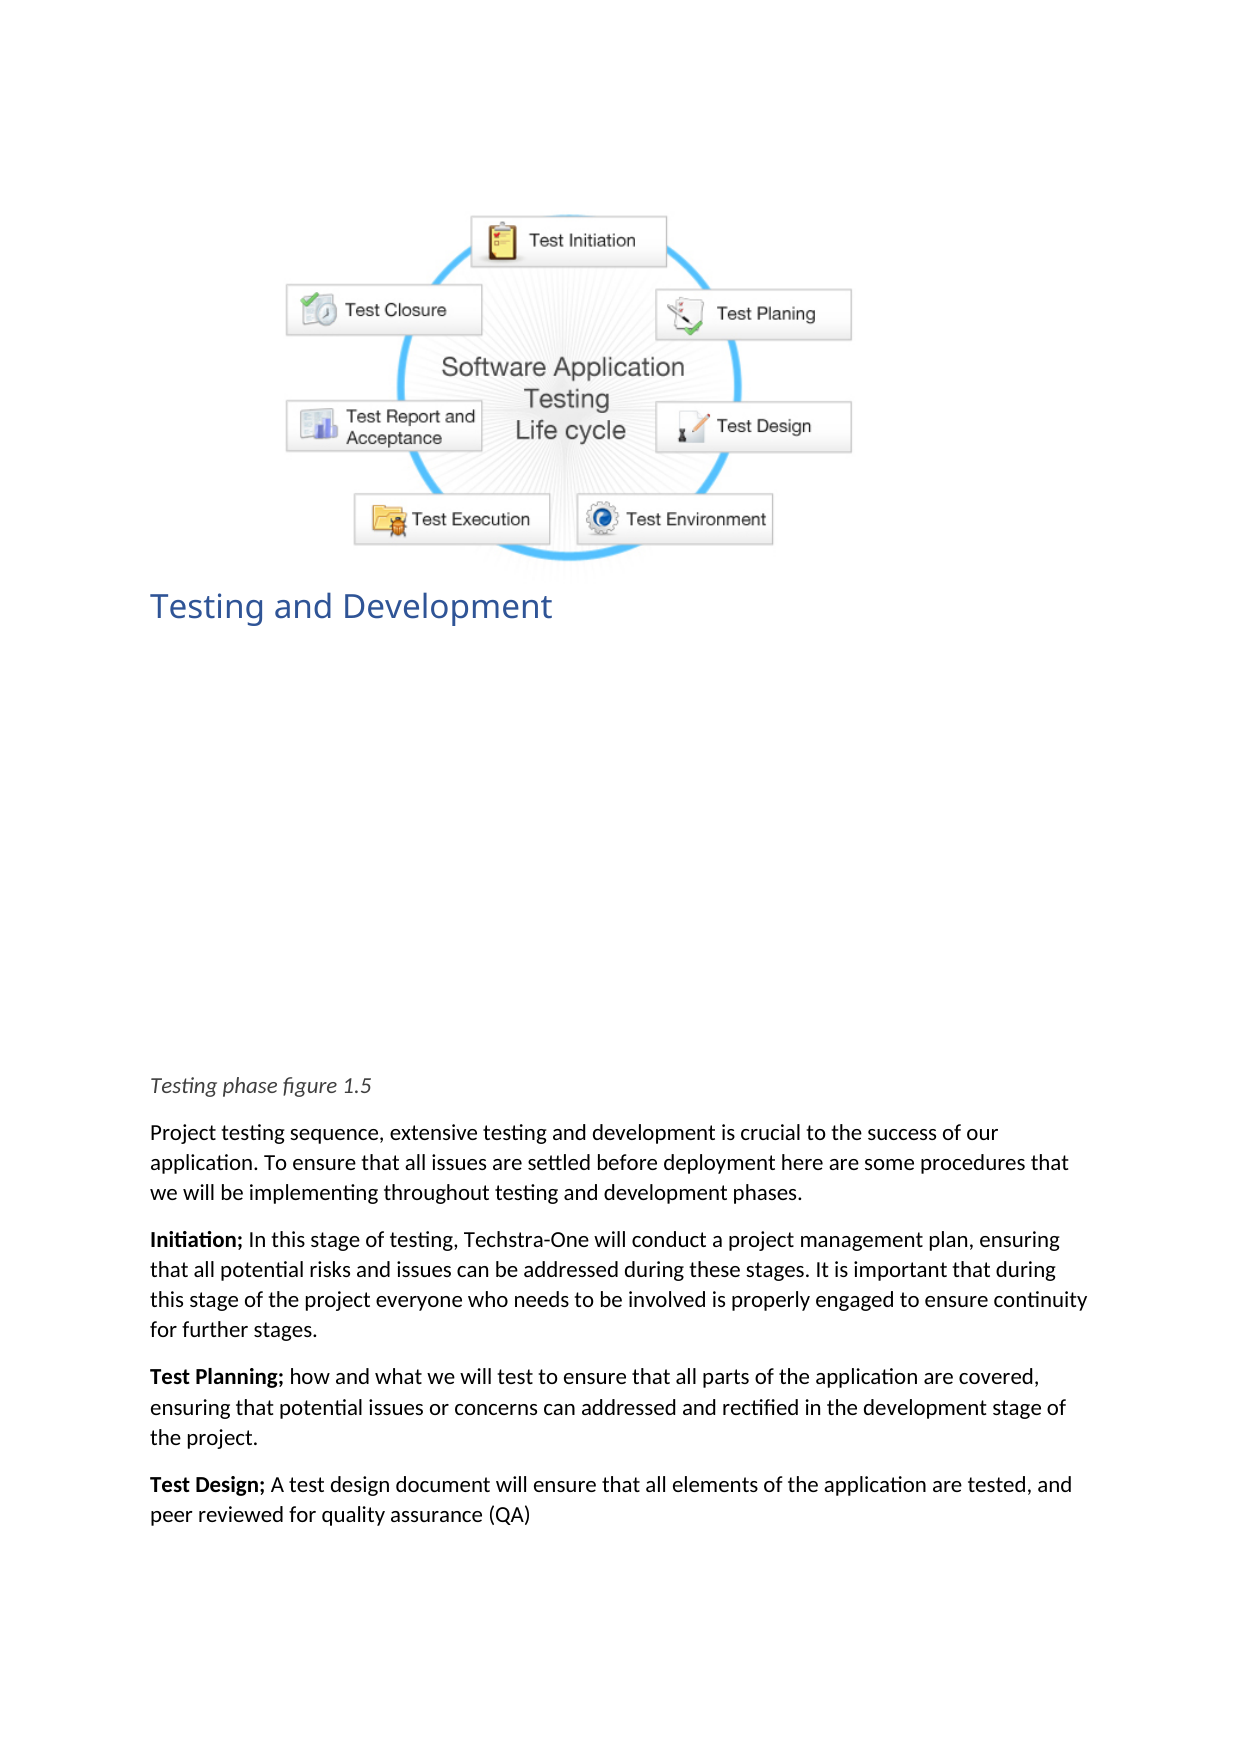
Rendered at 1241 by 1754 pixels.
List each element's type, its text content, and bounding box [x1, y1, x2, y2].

picture [150, 194, 977, 584]
text Test Design; A test design document will ensure that all elements of the application are tested, and peer reviewed for quality assurance (QA) [150, 1470, 1090, 1528]
text Testing phase figure 1.5 [150, 1071, 1090, 1099]
text Initiation; In this stage of testing, Techstra-One will conduct a project management plan, ensuring that all potential risks and issues can be addressed during these stages. It is important that during this stage of the project everyone who needs to be involved is properly engaged to ensure continuity for further stages. [150, 1225, 1090, 1344]
text Project testing sequence, extensive testing and development is crucial to the success of our application. To ensure that all issues are settled before deployment here are some procedures that we will be implementing throughout testing and development phases. [150, 1118, 1090, 1206]
text Test Planning; how and what we will test to ensure that all parts of the application are covered, ensuring that potential issues or concerns can addressed and rectified in the development stage of the project. [150, 1362, 1090, 1451]
